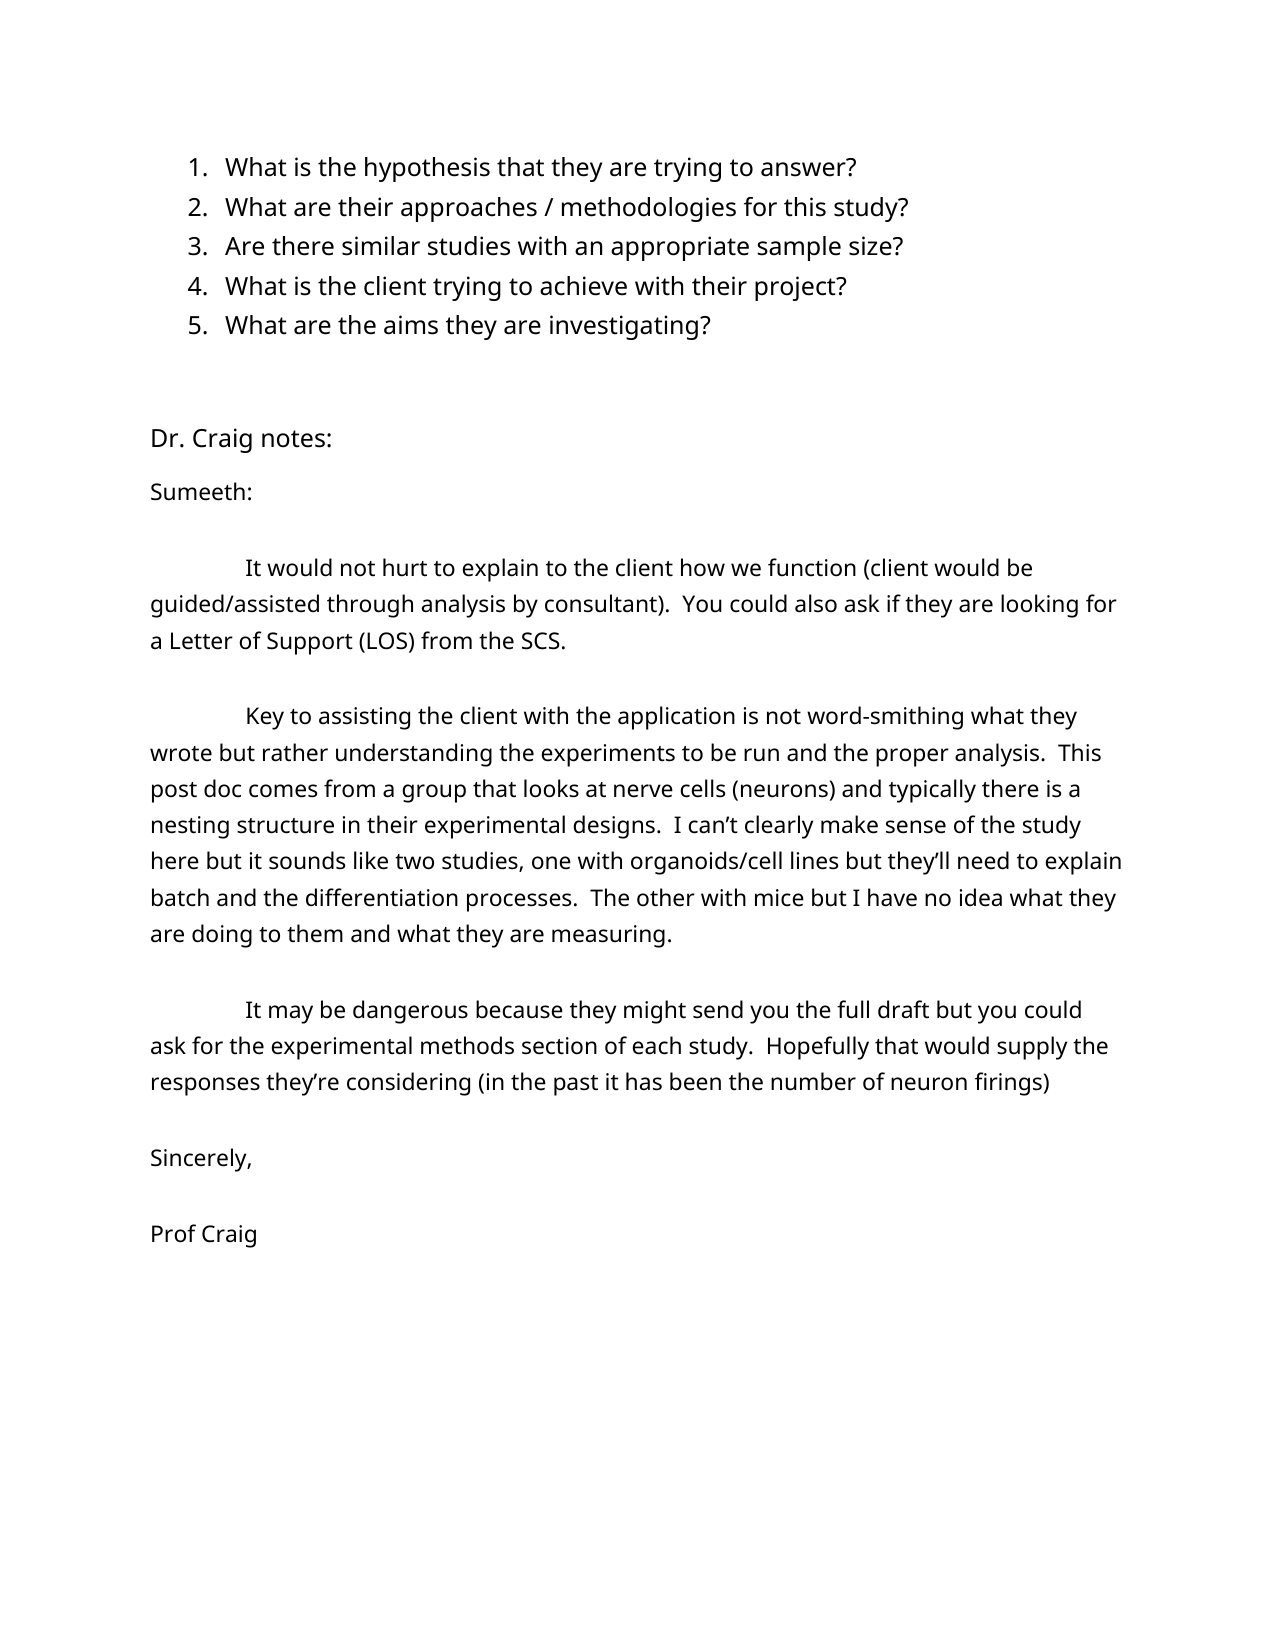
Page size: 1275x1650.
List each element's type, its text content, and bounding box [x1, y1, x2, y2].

text Key to assisting the client with the application is not word-smithing what they wrote but rather understanding the experiments to be run and the proper analysis. This post doc comes from a group that looks at nerve cells (neurons) and typically there is a nesting structure in their experimental designs. I can’t clearly make sense of the study here but it sounds like two studies, one with organoids/cell lines but they’ll need to explain batch and the differentiation processes. The other with mice but I have no idea what they are doing to them and what they are measuring. [150, 700, 1125, 949]
list What are the aims they are investigating? [187, 308, 1125, 342]
text It may be dangerous because they might send you the full draft but you could ask for the experimental methods section of each study. Hopefully that would supply the responses they’re considering (in the past it has been the number of neuron firings) [150, 993, 1125, 1097]
text It would not hurt to explain to the client how we function (client would be guided/assisted through analysis by consultant). You could also ask if they are looking for a Letter of Support (LOS) from the SCS. [150, 552, 1125, 656]
text Prof Craig [150, 1217, 1125, 1249]
text Sumeeth: [150, 476, 1125, 508]
list Are there similar studies with an appropriate sample size? [187, 229, 1125, 263]
text Dr. Craig notes: [150, 420, 1125, 454]
list What is the hypothesis that they are trying to answer? [187, 150, 1125, 184]
text Sincerely, [150, 1142, 1125, 1173]
list What is the client trying to achieve with their project? [187, 268, 1125, 302]
list What are their approaches / methodologies for this study? [187, 189, 1125, 223]
